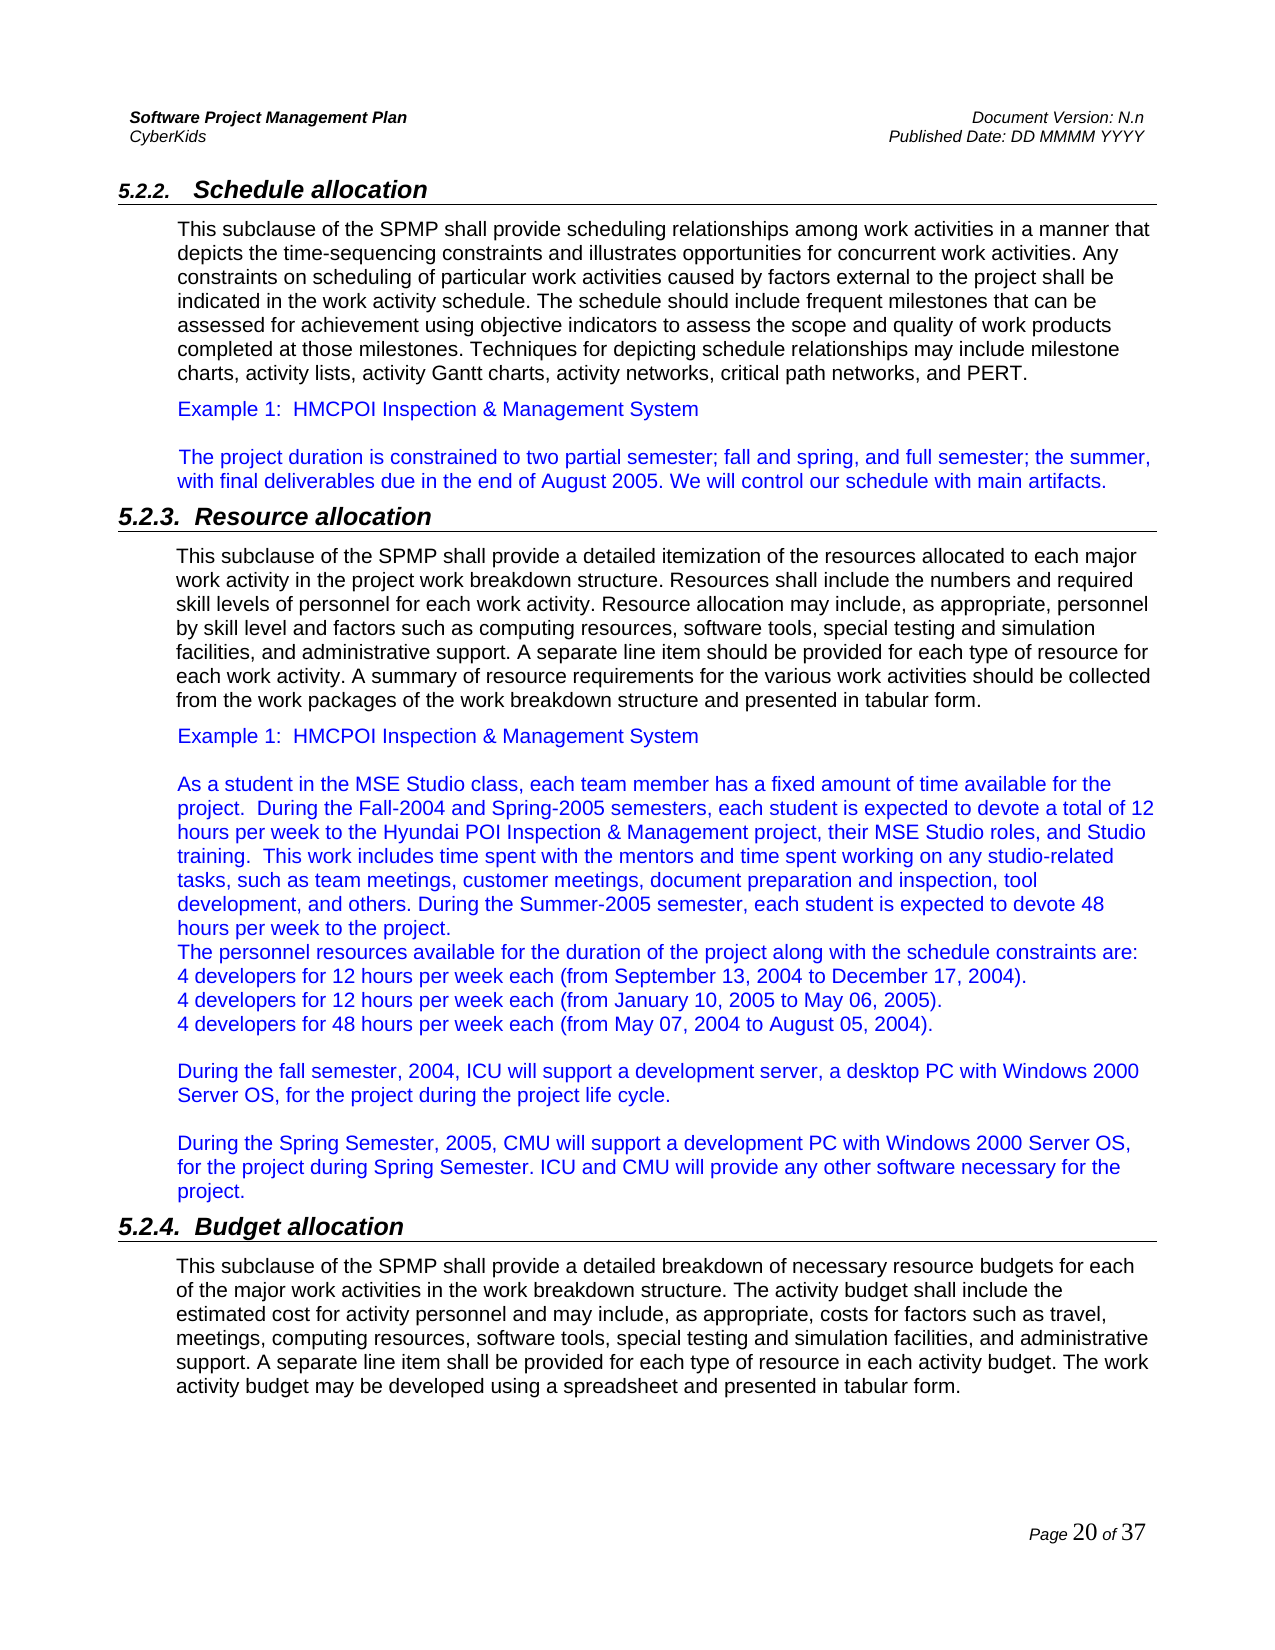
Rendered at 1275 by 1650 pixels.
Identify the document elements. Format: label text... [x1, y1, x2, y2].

text 4 developers for 48 hours per week each (from May 07, 2004 to August 05, 2004). [177, 1011, 1157, 1035]
text 4 developers for 12 hours per week each (from January 10, 2005 to May 06, 2005). [177, 987, 1157, 1011]
text During the Spring Semester, 2005, CMU will support a development PC with Windows 2000 Server OS, for the project during Spring Semester. ICU and CMU will provide any other software necessary for the project. [177, 1131, 1157, 1203]
subtitle 5.2.3. Resource allocation [118, 502, 1157, 531]
text This subclause of the SPMP shall provide a detailed breakdown of necessary resource budgets for each of the major work activities in the work breakdown structure. The activity budget shall include the estimated cost for activity personnel and may include, as appropriate, costs for factors such as travel, meetings, computing resources, software tools, special testing and simulation facilities, and administrative support. A separate line item shall be provided for each type of resource in each activity budget. The work activity budget may be developed using a spreadsheet and presented in tabular form. [176, 1254, 1157, 1397]
text The project duration is constrained to two partial semester; fall and spring, and full semester; the summer, with final deliverables due in the end of August 2005. We will control our schedule with main artifacts. [177, 445, 1157, 493]
text Example 1: HMCPOI Inspection & Management System [177, 397, 1157, 421]
text This subclause of the SPMP shall provide a detailed itemization of the resources allocated to each major work activity in the project work breakdown structure. Resources shall include the numbers and required skill levels of personnel for each work activity. Resource allocation may include, as appropriate, personnel by skill level and factors such as computing resources, software tools, special testing and simulation facilities, and administrative support. A separate line item should be provided for each type of resource for each work activity. A summary of resource requirements for the various work activities should be collected from the work packages of the work breakdown structure and presented in tabular form. [176, 544, 1157, 711]
text This subclause of the SPMP shall provide scheduling relationships among work activities in a manner that depicts the time-sequencing constraints and illustrates opportunities for concurrent work activities. Any constraints on scheduling of particular work activities caused by factors external to the project shall be indicated in the work activity schedule. The schedule should include frequent milestones that can be assessed for achievement using objective indicators to assess the scope and quality of work products completed at those milestones. Techniques for depicting schedule relationships may include milestone charts, activity lists, activity Gantt charts, activity networks, critical path networks, and PERT. [177, 217, 1157, 384]
text During the fall semester, 2004, ICU will support a development server, a desktop PC with Windows 2000 Server OS, for the project during the project life cycle. [177, 1059, 1157, 1107]
subtitle 5.2.4. Budget allocation [118, 1212, 1157, 1241]
text The personnel resources available for the duration of the project along with the schedule constraints are: [177, 939, 1157, 963]
text Example 1: HMCPOI Inspection & Management System [177, 724, 1157, 748]
text 4 developers for 12 hours per week each (from September 13, 2004 to December 17, 2004). [177, 963, 1157, 987]
text As a student in the MSE Studio class, each team member has a fixed amount of time available for the project. During the Fall-2004 and Spring-2005 semesters, each student is expected to devote a total of 12 hours per week to the Hyundai POI Inspection & Management project, their MSE Studio roles, and Studio training. This work includes time spent with the mentors and time spent working on any studio-related tasks, such as team meetings, customer meetings, document preparation and inspection, tool development, and others. During the Summer-2005 semester, each student is expected to devote 48 hours per week to the project. [177, 772, 1157, 939]
subtitle Schedule allocation [118, 175, 1157, 204]
